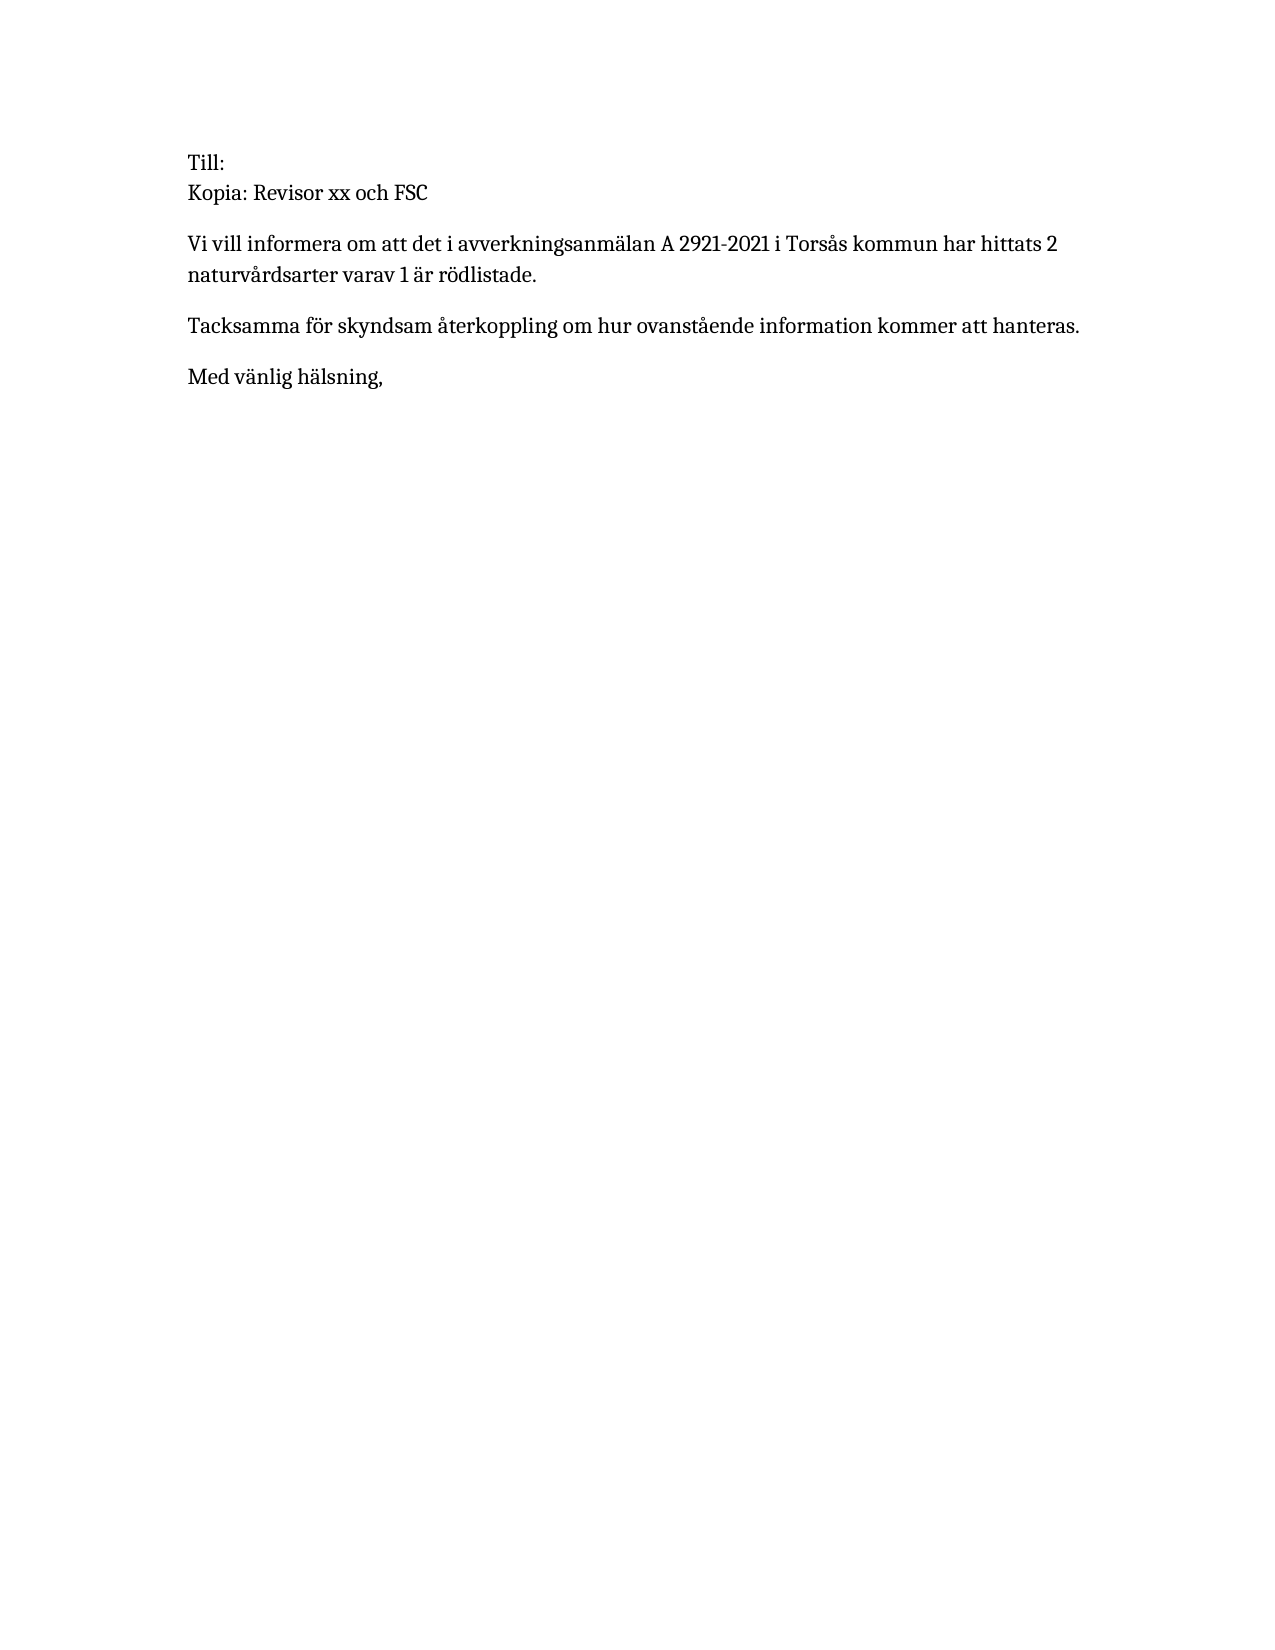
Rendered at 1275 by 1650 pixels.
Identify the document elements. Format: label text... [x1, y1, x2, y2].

text Vi vill informera om att det i avverkningsanmälan A 2921-2021 i Torsås kommun har hittats 2 naturvårdsarter varav 1 är rödlistade. [187, 231, 1087, 288]
text Med vänlig hälsning, [187, 363, 1087, 420]
text Tacksamma för skyndsam återkoppling om hur ovanstående information kommer att hanteras. [187, 312, 1087, 339]
text Till: Kopia: Revisor xx och FSC [187, 150, 1087, 207]
